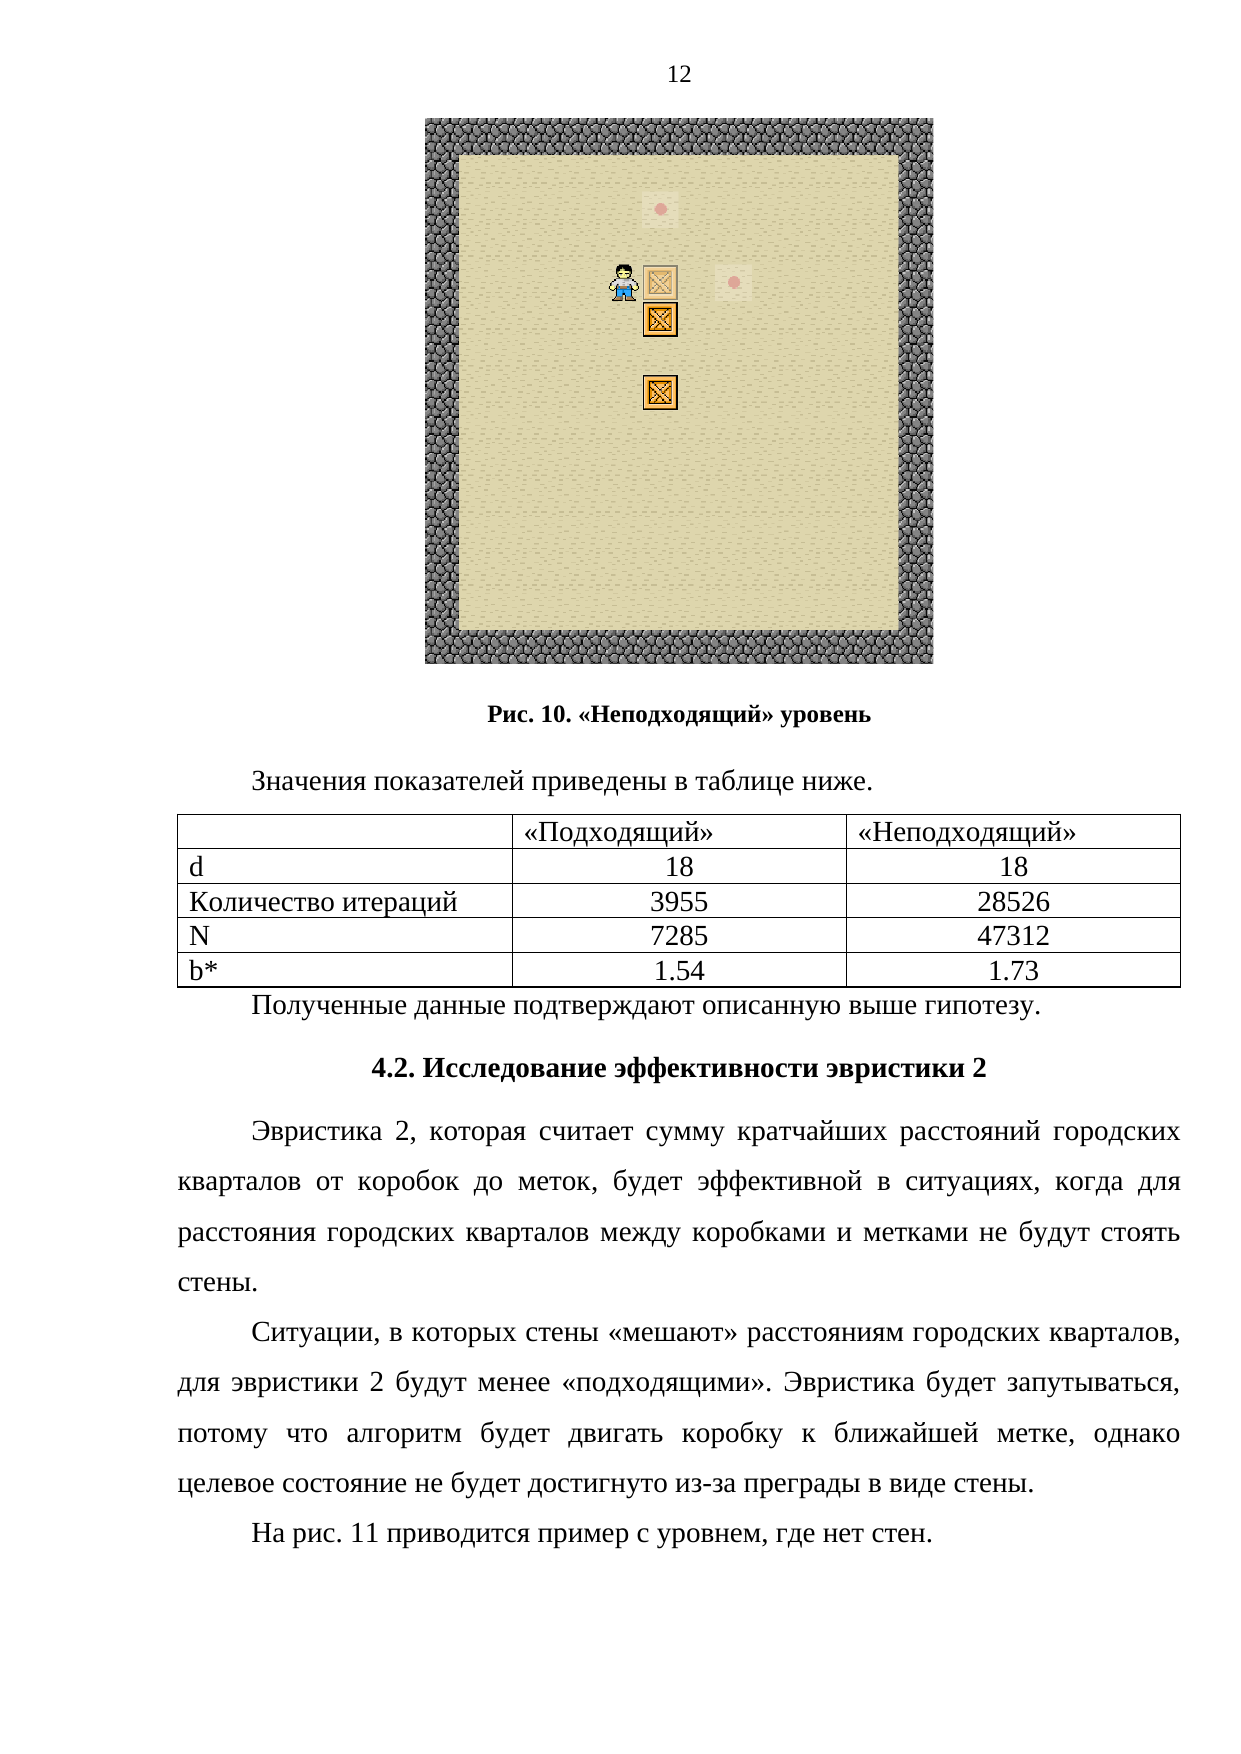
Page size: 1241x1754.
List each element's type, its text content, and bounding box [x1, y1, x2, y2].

picture [425, 118, 934, 664]
text Полученные данные подтверждают описанную выше гипотезу. [177, 988, 1181, 1021]
table_cell N [178, 918, 512, 952]
table_header [178, 815, 512, 848]
table_cell 18 [847, 849, 1180, 883]
table_cell 47312 [847, 918, 1180, 952]
table_cell Количество итераций [178, 884, 512, 917]
table_cell d [178, 849, 512, 883]
text На рис. 11 приводится пример с уровнем, где нет стен. [177, 1516, 1181, 1549]
table_cell b* [178, 953, 512, 986]
text Рис. 10. «Неподходящий» уровень [177, 699, 1181, 728]
table_cell 1.54 [513, 953, 846, 986]
table_cell 18 [513, 849, 846, 883]
table_cell 28526 [847, 884, 1180, 917]
text Ситуации, в которых стены «мешают» расстояниям городских кварталов, для эвристики 2 будут менее «подходящими». Эвристика будет запутываться, потому что алгоритм будет двигать коробку к ближайшей метке, однако целевое состояние не будет достигнуто из-за преграды в виде стены. [177, 1314, 1181, 1499]
text Значения показателей приведены в таблице ниже. [177, 763, 1181, 797]
text Эвристика 2, которая считает сумму кратчайших расстояний городских кварталов от коробок до меток, будет эффективной в ситуациях, когда для расстояния городских кварталов между коробками и метками не будут стоять стены. [177, 1113, 1181, 1297]
table_header «Неподходящий» [847, 815, 1180, 848]
table_cell 1.73 [847, 953, 1180, 986]
table_cell 7285 [513, 918, 846, 952]
table_header «Подходящий» [513, 815, 846, 848]
table_cell 3955 [513, 884, 846, 917]
subtitle Исследование эффективности эвристики 2 [177, 1050, 1181, 1084]
